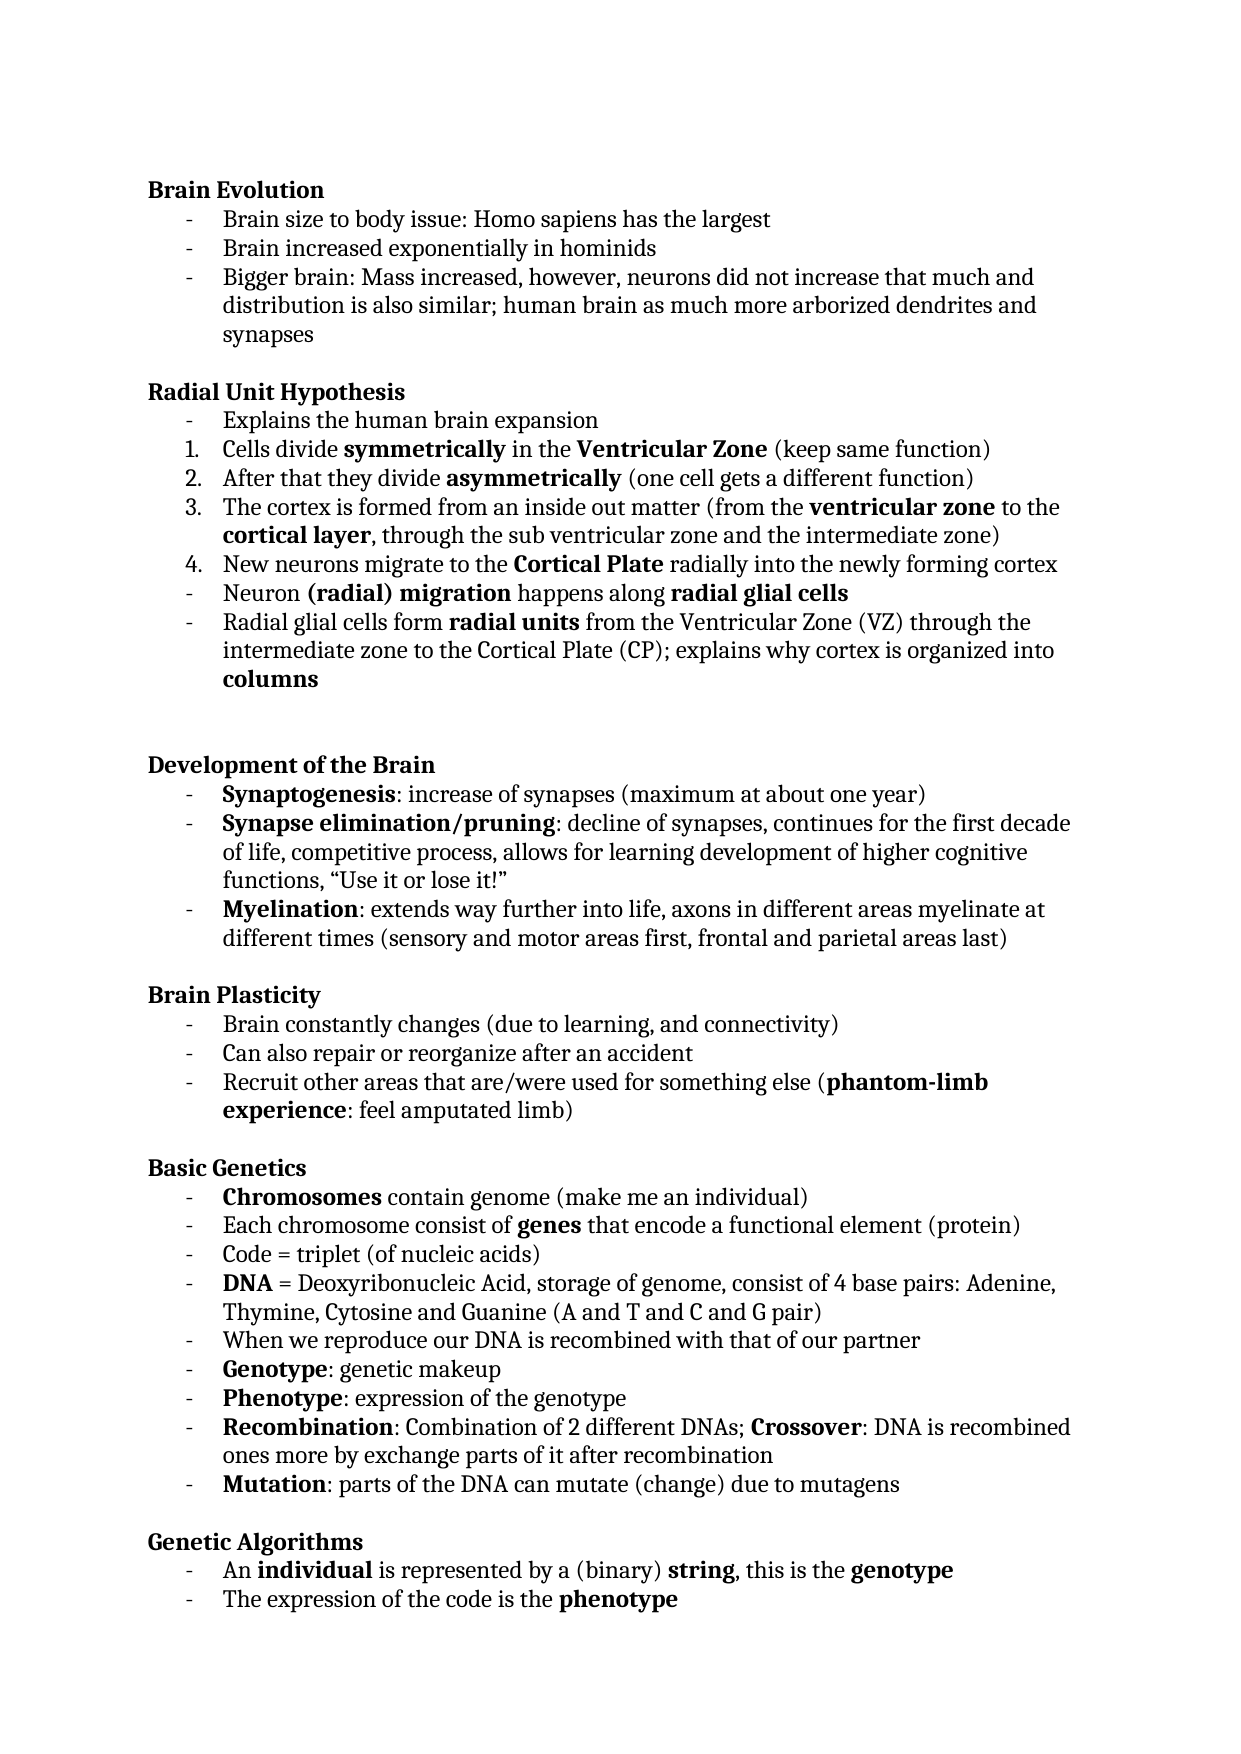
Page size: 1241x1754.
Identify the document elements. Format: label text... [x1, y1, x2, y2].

list Myelination: extends way further into life, axons in different areas myelinate at different times (sensory and motor areas first, frontal and parietal areas last) [185, 895, 1093, 953]
list New neurons migrate to the Cortical Plate radially into the newly forming cortex [185, 550, 1093, 579]
list The cortex is formed from an inside out matter (from the ventricular zone to the cortical layer, through the sub ventricular zone and the intermediate zone) [185, 493, 1093, 550]
list Brain increased exponentially in hominids [185, 234, 1093, 263]
list Chromosomes contain genome (make me an individual) [185, 1183, 1093, 1211]
list Genotype: genetic makeup [185, 1355, 1093, 1384]
list Phenotype: expression of the genotype [185, 1384, 1093, 1413]
list Brain constantly changes (due to learning, and connectivity) [185, 1010, 1093, 1039]
text Development of the Brain [148, 751, 1093, 780]
list The expression of the code is the phenotype [185, 1585, 1093, 1614]
list Each chromosome consist of genes that encode a functional element (protein) [185, 1211, 1093, 1240]
text Brain Plasticity [148, 981, 1093, 1010]
list DNA = Deoxyribonucleic Acid, storage of genome, consist of 4 base pairs: Adenine, Thymine, Cytosine and Guanine (A and T and C and G pair) [185, 1269, 1093, 1326]
list When we reproduce our DNA is recombined with that of our partner [185, 1326, 1093, 1355]
list Brain size to body issue: Homo sapiens has the largest [185, 205, 1093, 234]
list After that they divide asymmetrically (one cell gets a different function) [185, 464, 1093, 493]
list Bigger brain: Mass increased, however, neurons did not increase that much and distribution is also similar; human brain as much more arborized dendrites and synapses [185, 263, 1093, 349]
text Brain Evolution [148, 176, 1093, 205]
text Radial Unit Hypothesis [148, 378, 1093, 406]
list Recruit other areas that are/were used for something else (phantom-limb experience: feel amputated limb) [185, 1068, 1093, 1125]
list Synaptogenesis: increase of synapses (maximum at about one year) [185, 780, 1093, 809]
list Explains the human brain expansion [185, 406, 1093, 435]
list Mutation: parts of the DNA can mutate (change) due to mutagens [185, 1470, 1093, 1499]
list Radial glial cells form radial units from the Ventricular Zone (VZ) through the intermediate zone to the Cortical Plate (CP); explains why cortex is organized into columns [185, 608, 1093, 694]
list Neuron (radial) migration happens along radial glial cells [185, 579, 1093, 608]
text Basic Genetics [148, 1154, 1093, 1183]
list Cells divide symmetrically in the Ventricular Zone (keep same function) [185, 435, 1093, 464]
list Recombination: Combination of 2 different DNAs; Crossover: DNA is recombined ones more by exchange parts of it after recombination [185, 1413, 1093, 1470]
list Synapse elimination/pruning: decline of synapses, continues for the first decade of life, competitive process, allows for learning development of higher cognitive functions, “Use it or lose it!” [185, 809, 1093, 895]
list Code = triplet (of nucleic acids) [185, 1240, 1093, 1269]
list Can also repair or reorganize after an accident [185, 1039, 1093, 1068]
list An individual is represented by a (binary) string, this is the genotype [185, 1556, 1093, 1585]
text Genetic Algorithms [148, 1528, 1093, 1556]
